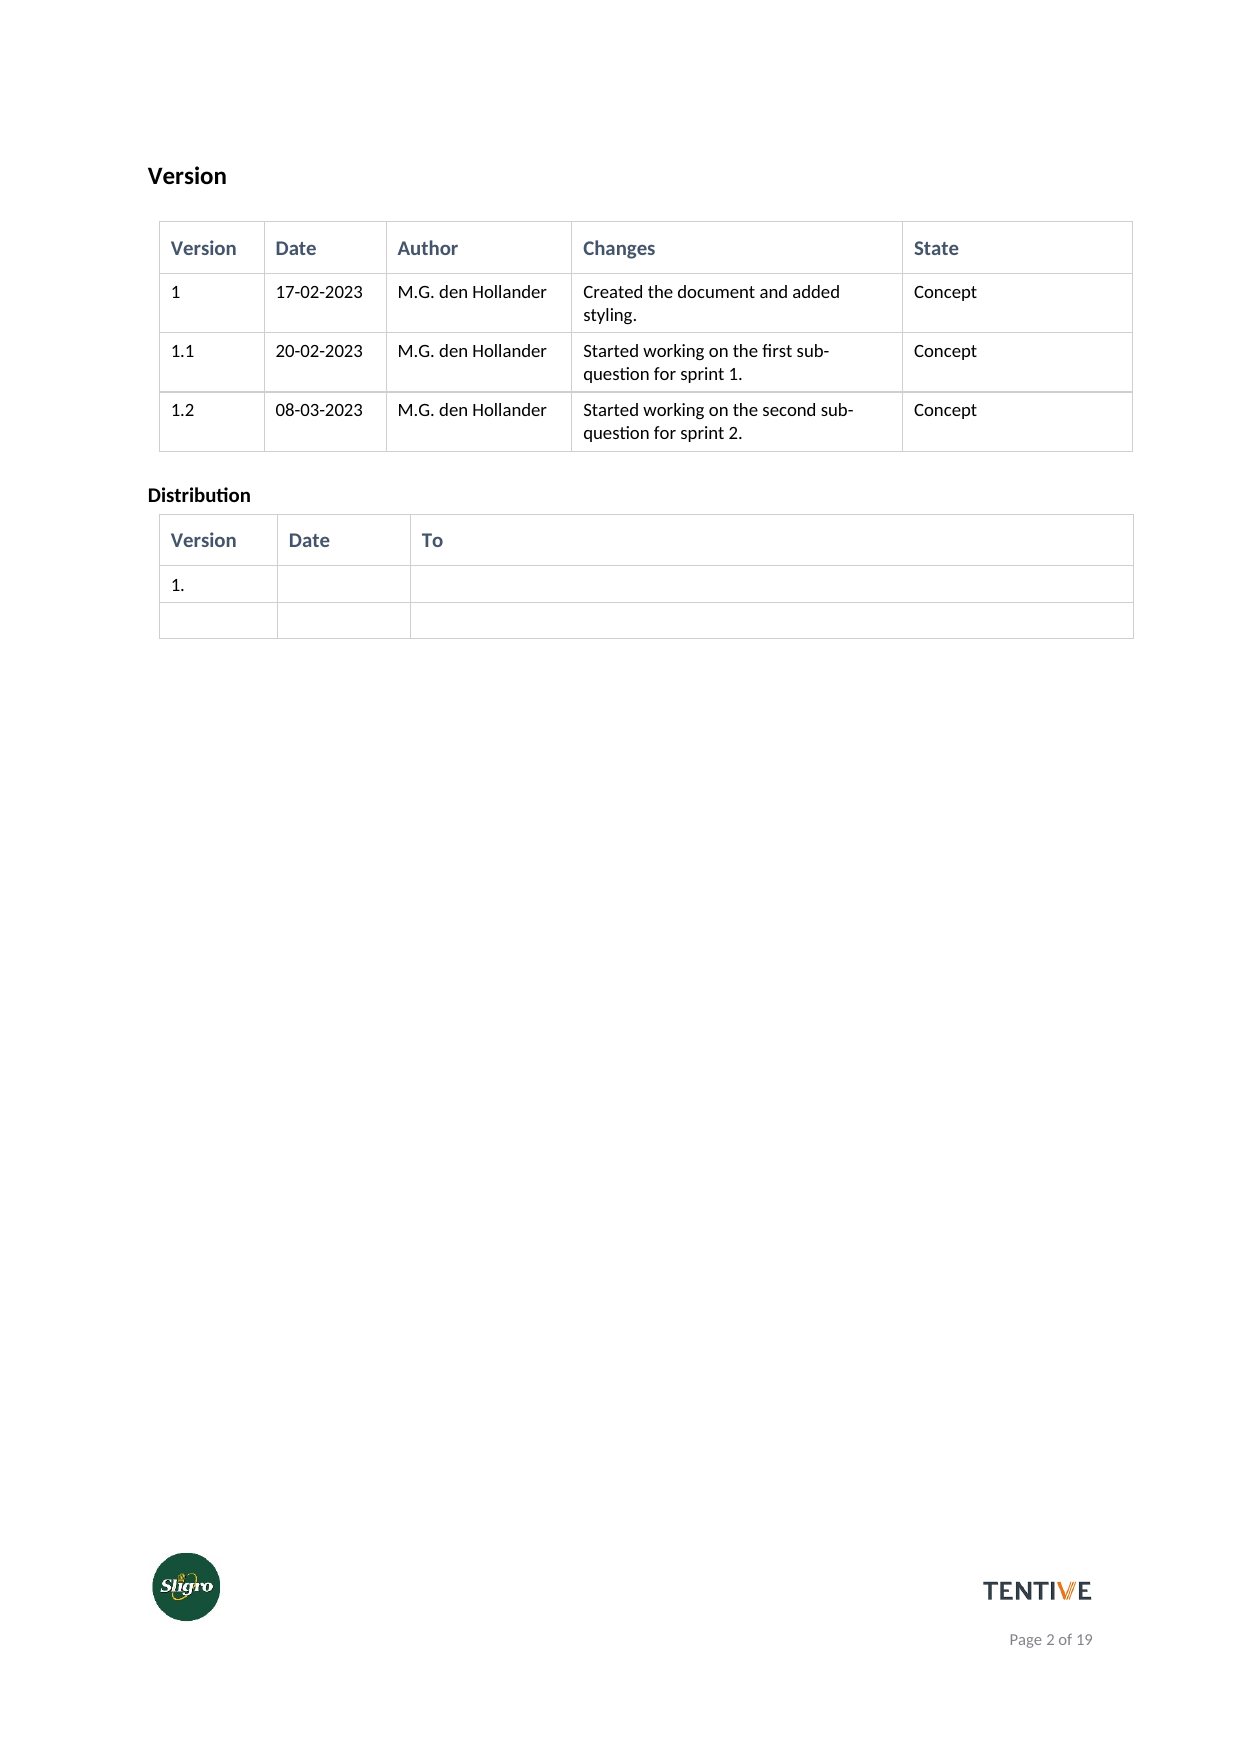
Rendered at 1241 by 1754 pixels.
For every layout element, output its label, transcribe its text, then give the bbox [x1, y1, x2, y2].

table_header Changes [572, 222, 902, 273]
table_cell Concept [903, 393, 1132, 451]
table_cell [411, 603, 1133, 638]
table_cell 08-03-2023 [265, 393, 386, 451]
table_cell 1.2 [160, 393, 264, 451]
text Distribution [148, 482, 1093, 508]
picture [983, 1581, 1092, 1601]
table_cell M.G. den Hollander [387, 333, 571, 391]
table_cell M.G. den Hollander [387, 274, 571, 332]
table_cell 1 [160, 274, 264, 332]
table_header To [411, 515, 1133, 565]
table_cell 17-02-2023 [265, 274, 386, 332]
table_cell Concept [903, 333, 1132, 391]
subtitle Version [148, 160, 1093, 191]
table_cell Created the document and added styling. [572, 274, 902, 332]
table_cell 20-02-2023 [265, 333, 386, 391]
table_header Version [160, 222, 264, 273]
table_header Date [265, 222, 386, 273]
table_header Date [278, 515, 410, 565]
table_cell Started working on the second sub-question for sprint 2. [572, 393, 902, 451]
picture [147, 1550, 224, 1624]
table_cell 1. [160, 566, 277, 602]
table_cell [278, 566, 410, 602]
table_header Author [387, 222, 571, 273]
table_header State [903, 222, 1132, 273]
table_cell Started working on the first sub-question for sprint 1. [572, 333, 902, 391]
table_cell [278, 603, 410, 638]
table_header Version [160, 515, 277, 565]
table_cell [160, 603, 277, 638]
table_cell [411, 566, 1133, 602]
table_cell Concept [903, 274, 1132, 332]
table_cell M.G. den Hollander [387, 393, 571, 451]
table_cell 1.1 [160, 333, 264, 391]
